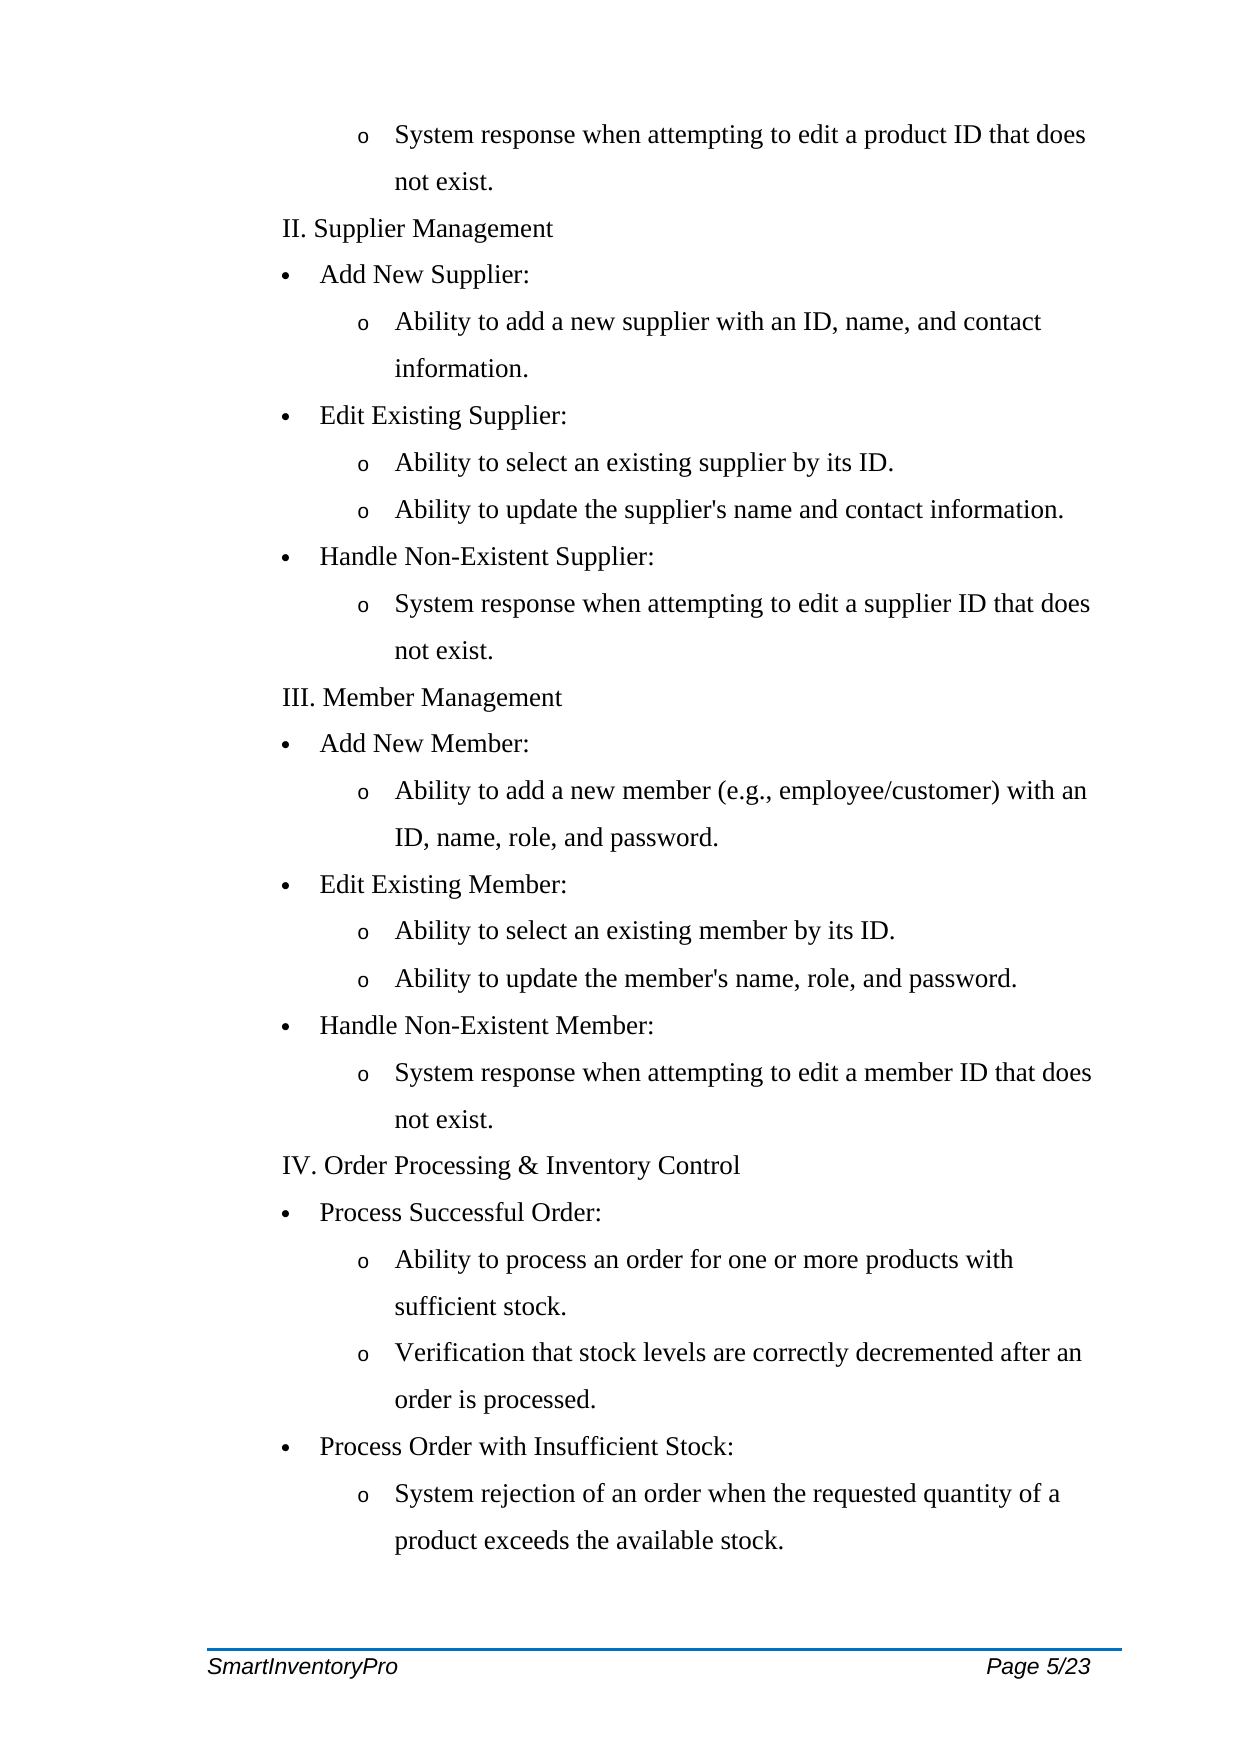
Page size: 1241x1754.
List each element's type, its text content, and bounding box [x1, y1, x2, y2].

list Ability to update the member's name, role, and password. [357, 1196, 1122, 1227]
list II. Supplier Management [282, 446, 1122, 477]
list Handle Non-Existent Supplier: [282, 774, 1122, 806]
list Handle Non-Existent Product: [282, 306, 1122, 337]
list Add New Supplier: [282, 493, 1122, 524]
list Edit Existing Member: [282, 1102, 1122, 1133]
list System response when attempting to edit a supplier ID that does not exist. [357, 821, 1122, 899]
list Process Successful Order: [282, 1430, 1122, 1461]
list Ability to select an existing member by its ID. [357, 1148, 1122, 1180]
list Ability to update the supplier's name and contact information. [357, 727, 1122, 759]
list IV. Order Processing & Inventory Control [282, 1383, 1122, 1415]
list Ability to process an order for one or more products with sufficient stock. [357, 1477, 1122, 1555]
list System response when attempting to edit a member ID that does not exist. [357, 1290, 1122, 1368]
list Ability to leave fields blank to keep their current values during an edit. [357, 212, 1122, 290]
list Ability to update the product's name, stock, price, and supplier ID individually. [357, 118, 1122, 196]
list Add New Member: [282, 961, 1122, 993]
list Ability to add a new member (e.g., employee/customer) with an ID, name, role, and password. [357, 1008, 1122, 1086]
list III. Member Management [282, 915, 1122, 946]
list Handle Non-Existent Member: [282, 1243, 1122, 1274]
list Ability to select an existing supplier by its ID. [357, 680, 1122, 711]
list Edit Existing Supplier: [282, 633, 1122, 664]
list Ability to add a new supplier with an ID, name, and contact information. [357, 539, 1122, 618]
list System response when attempting to edit a product ID that does not exist. [357, 352, 1122, 431]
